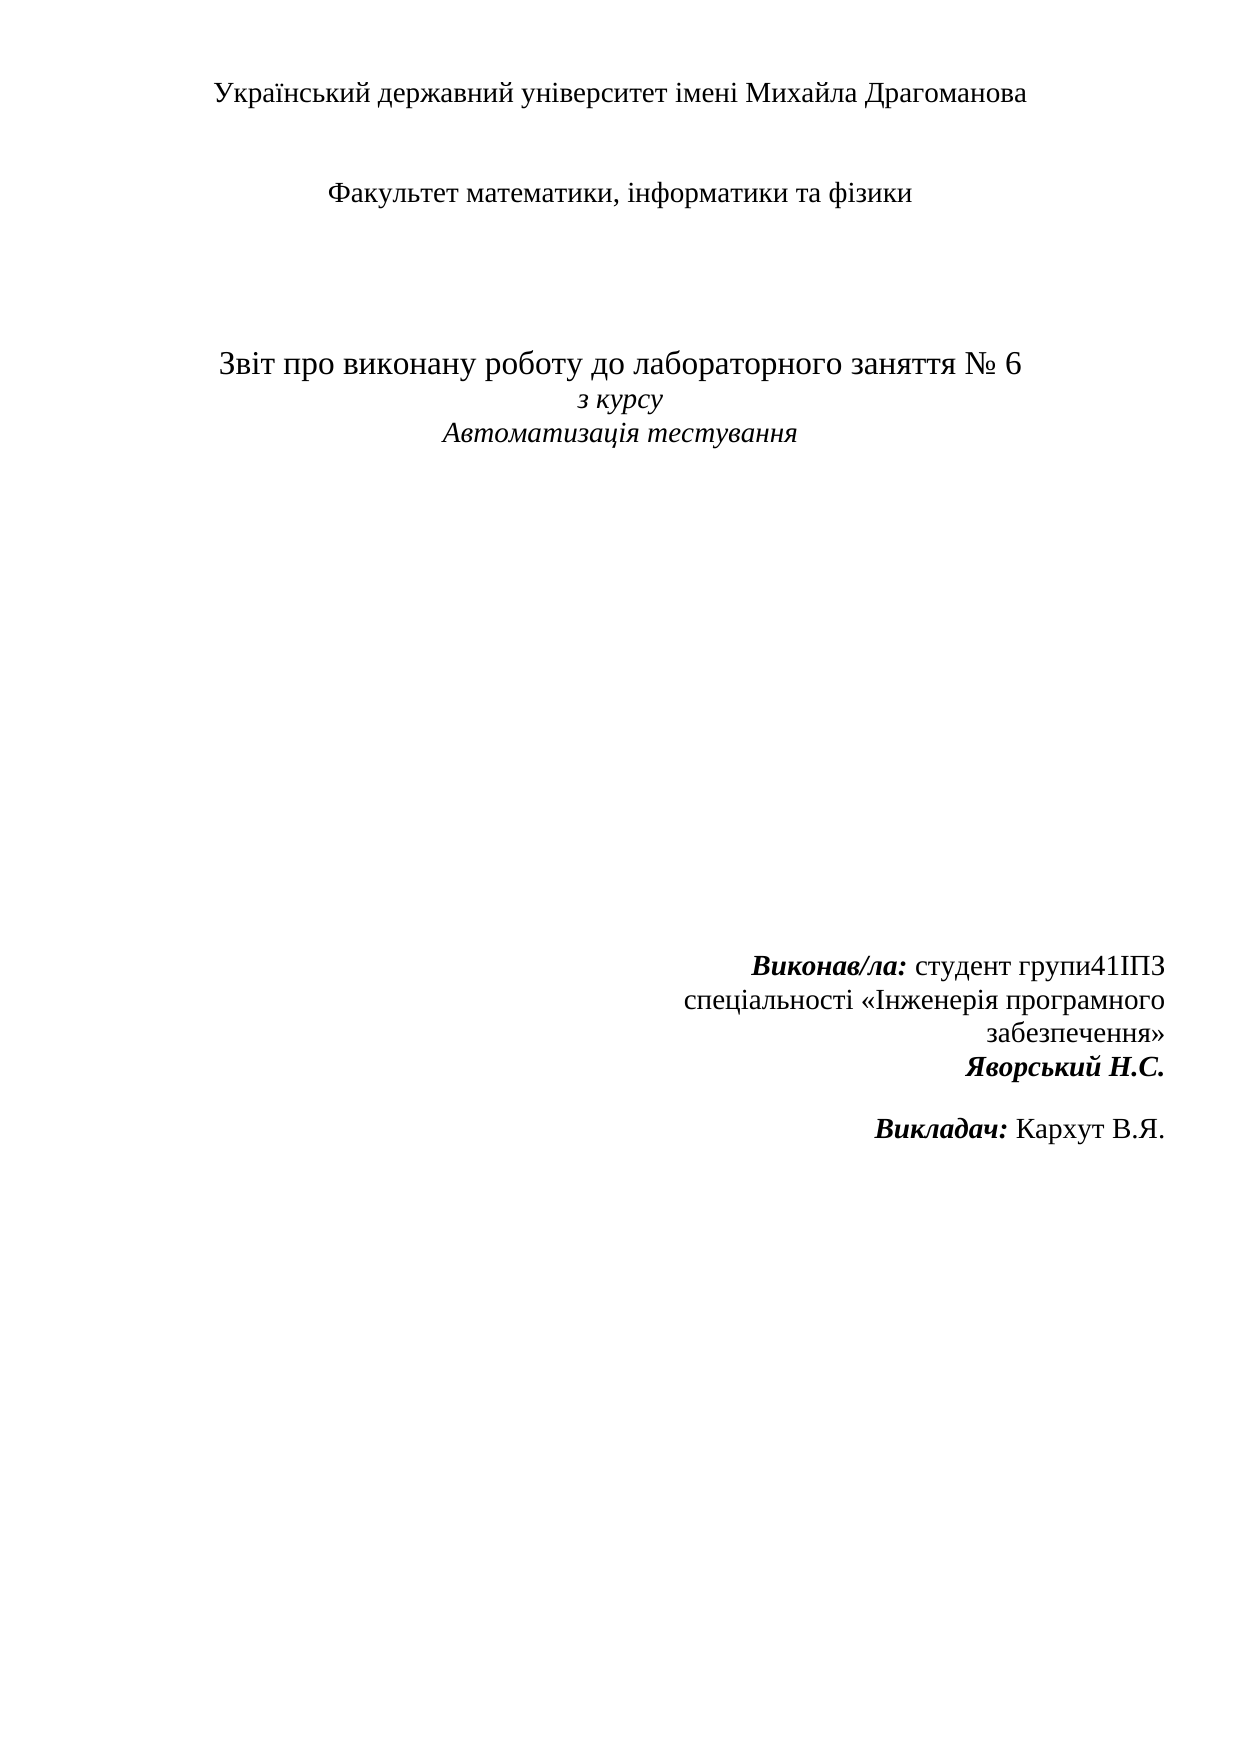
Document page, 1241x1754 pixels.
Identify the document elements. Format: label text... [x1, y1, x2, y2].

text Виконав/ла: студент групи41ІПЗ [75, 948, 1165, 982]
text Викладач: Кархут В.Я. [75, 1111, 1165, 1145]
text спеціальності «Інженерія програмного [75, 982, 1165, 1016]
text Факультет математики, інформатики та фізики [75, 176, 1165, 209]
text забезпечення» [75, 1016, 1165, 1049]
text Український державний університет імені Михайла Драгоманова [75, 75, 1165, 108]
text Яворський Н.С. [75, 1049, 1165, 1083]
text з курсу [75, 382, 1165, 415]
text Звіт про виконану роботу до лабораторного заняття № 6 [75, 343, 1165, 382]
text Автоматизація тестування [75, 415, 1165, 474]
